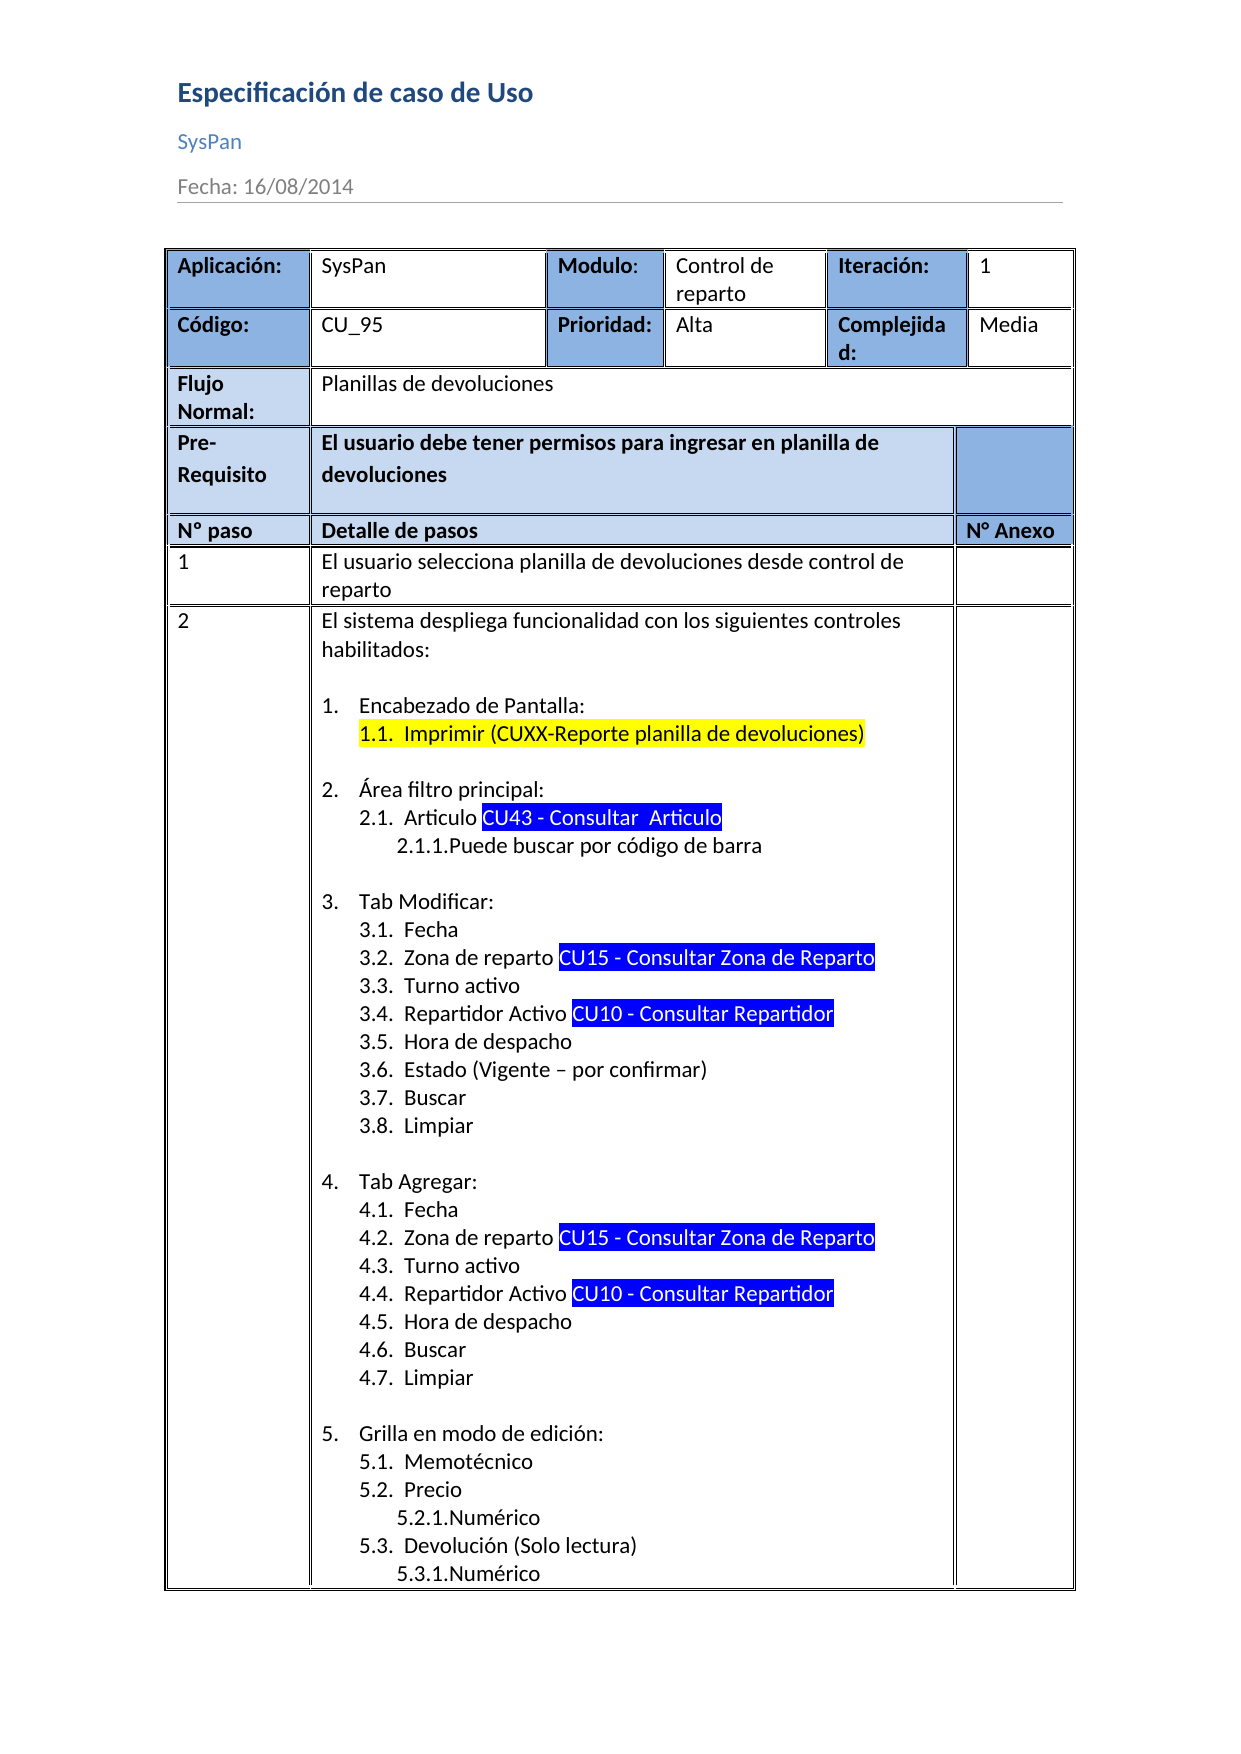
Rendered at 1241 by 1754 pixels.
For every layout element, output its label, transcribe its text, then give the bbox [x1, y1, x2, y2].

table_header Iteración: [827, 249, 968, 307]
table_cell Detalle de pasos [312, 516, 953, 544]
table_cell Planillas de devoluciones [310, 366, 1074, 425]
table_cell El usuario debe tener permisos para ingresar en planilla de devoluciones [312, 428, 953, 513]
table_cell [955, 544, 1074, 603]
table_cell Complejidad: [828, 310, 966, 366]
table_header 1 [968, 251, 1073, 307]
table_cell CU_95 [312, 310, 545, 366]
table_header Control de reparto [665, 249, 827, 307]
table_cell [955, 604, 1073, 1587]
table_cell N° Anexo [955, 513, 1074, 544]
table_cell Pre-Requisito [166, 425, 310, 513]
table_cell Media [969, 307, 1073, 366]
table_cell 2 [168, 604, 310, 1587]
table_cell Prioridad: [548, 310, 663, 366]
table_header SysPan [310, 251, 546, 307]
table_cell El usuario selecciona planilla de devoluciones desde control de reparto [312, 548, 953, 603]
table_cell 1 [166, 544, 310, 603]
table_header Aplicación: [168, 251, 310, 307]
table_cell Código: [168, 307, 309, 366]
table_cell Alta [666, 310, 825, 366]
table_cell Nº paso [166, 513, 310, 544]
table_header Modulo: [546, 251, 664, 307]
table_cell Flujo Normal: [166, 366, 310, 425]
table_cell [955, 425, 1074, 513]
